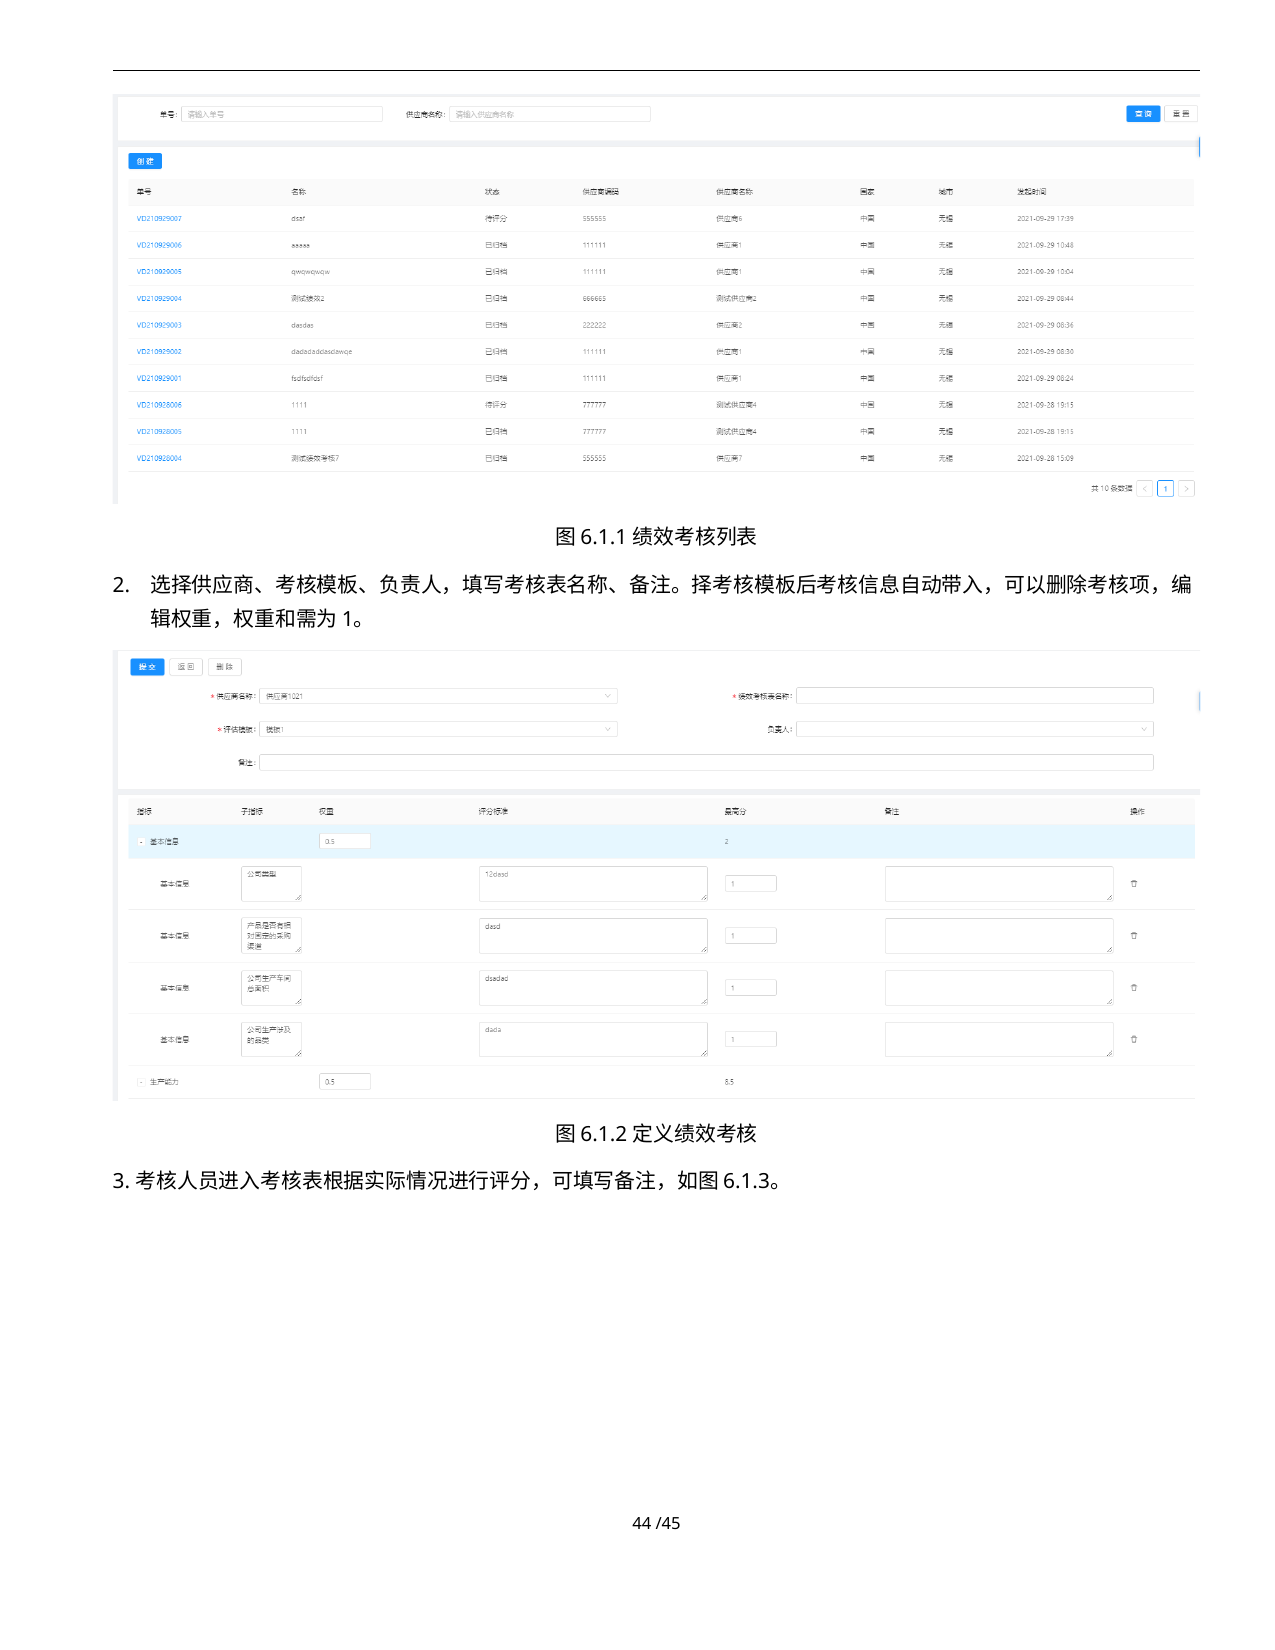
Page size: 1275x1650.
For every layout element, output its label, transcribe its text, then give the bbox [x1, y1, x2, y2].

text 图6.1.2 定义绩效考核 [112, 1117, 1200, 1148]
text 3. 考核人员进入考核表根据实际情况进行评分，可填写备注，如图6.1.3。 [112, 1164, 1200, 1195]
list 选择供应商、考核模板、负责人，填写考核表名称、备注。择考核模板后考核信息自动带入，可以删除考核项，编辑权重，权重和需为1。 [112, 568, 1200, 633]
picture [112, 650, 1200, 1101]
picture [112, 94, 1200, 504]
text 图6.1.1 绩效考核列表 [112, 521, 1200, 551]
